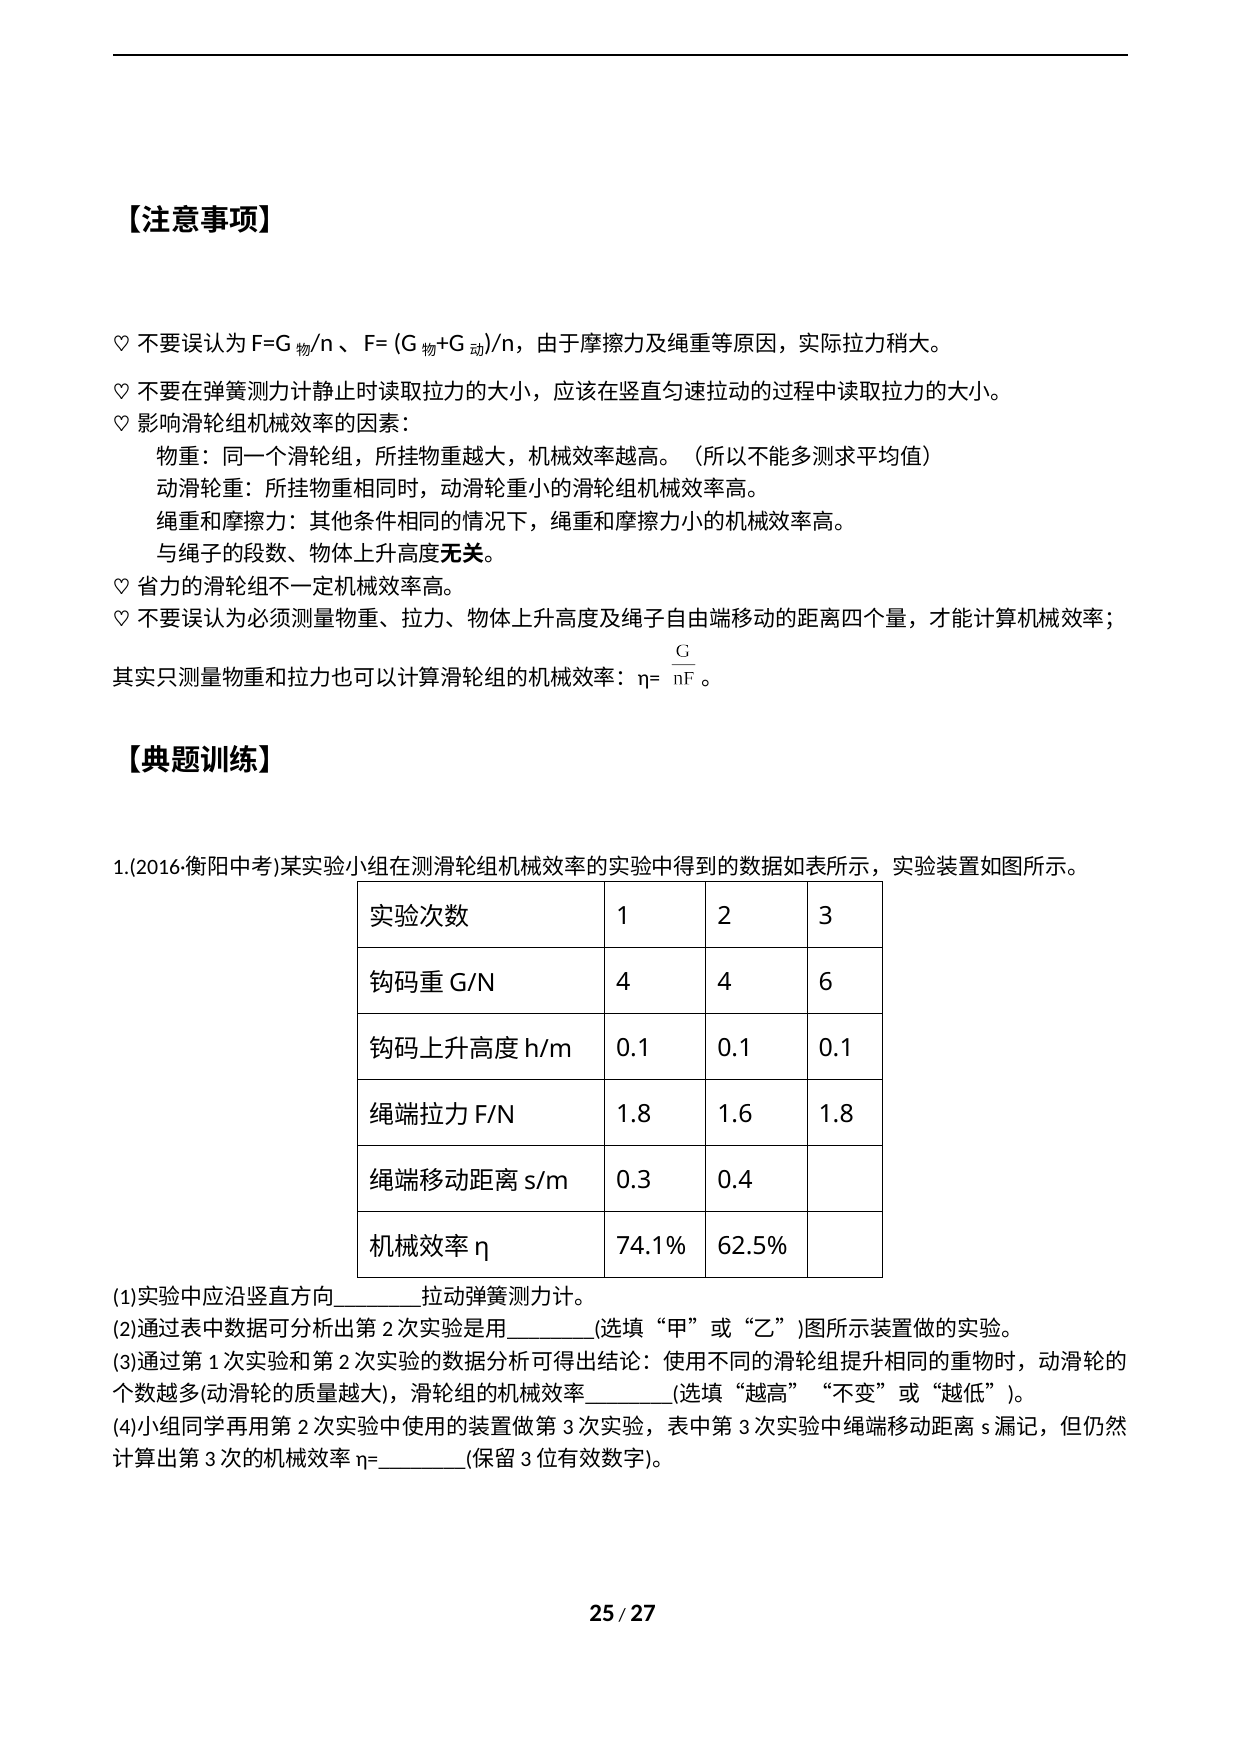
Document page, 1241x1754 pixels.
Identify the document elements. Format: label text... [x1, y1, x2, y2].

table_cell 钩码上升高度h/m [358, 1014, 604, 1079]
table_cell 钩码重G/N [358, 948, 604, 1013]
text ♡ 影响滑轮组机械效率的因素： [112, 406, 1128, 438]
table_cell 0.1 [605, 1014, 705, 1079]
text (2)通过表中数据可分析出第2次实验是用________(选填“甲”或“乙”)图所示装置做的实验。 [112, 1311, 1128, 1343]
table_cell 0.1 [706, 1014, 807, 1079]
table_header 实验次数 [358, 882, 604, 947]
text 1.(2016·衡阳中考)某实验小组在测滑轮组机械效率的实验中得到的数据如表所示，实验装置如图所示。 [112, 848, 1128, 881]
table_cell 绳端移动距离s/m [358, 1146, 604, 1211]
table_cell 6 [808, 948, 882, 1013]
table_cell 1.8 [605, 1080, 705, 1145]
text ♡ 省力的滑轮组不一定机械效率高。 [112, 568, 1128, 601]
text (3)通过第1次实验和第2次实验的数据分析可得出结论：使用不同的滑轮组提升相同的重物时，动滑轮的个数越多(动滑轮的质量越大)，滑轮组的机械效率________(选填“越高”“不变”或“越低”)。 [112, 1343, 1128, 1408]
text ♡ 不要误认为必须测量物重、拉力、物体上升高度及绳子自由端移动的距离四个量，才能计算机械效率；其实只测量物重和拉力也可以计算滑轮组的机械效率：η= 。 [112, 601, 1128, 698]
table_cell 62.5% [706, 1212, 807, 1277]
table_header 3 [808, 882, 882, 947]
table_header 1 [605, 882, 705, 947]
table_cell 1.8 [808, 1080, 882, 1145]
table_cell 74.1% [605, 1212, 705, 1277]
text 物重：同一个滑轮组，所挂物重越大，机械效率越高。（所以不能多测求平均值） [112, 438, 1128, 471]
table_header 2 [706, 882, 807, 947]
text 动滑轮重：所挂物重相同时，动滑轮重小的滑轮组机械效率高。 [112, 471, 1128, 503]
subtitle 【注意事项】 [112, 186, 1128, 251]
table_cell 0.3 [605, 1146, 705, 1211]
table_cell [808, 1212, 882, 1277]
table_cell 4 [605, 948, 705, 1013]
table_cell 机械效率η [358, 1212, 604, 1277]
text 与绳子的段数、物体上升高度无关。 [112, 536, 1128, 568]
text (1)实验中应沿竖直方向________拉动弹簧测力计。 [112, 1278, 1128, 1311]
table_cell 0.4 [706, 1146, 807, 1211]
table_cell 绳端拉力F/N [358, 1080, 604, 1145]
table_cell 0.1 [808, 1014, 882, 1079]
subtitle 【典题训练】 [112, 726, 1128, 791]
text (4)小组同学再用第2次实验中使用的装置做第3次实验，表中第3次实验中绳端移动距离s漏记，但仍然计算出第3次的机械效率η=________(保留3位有效数字)。 [112, 1408, 1128, 1473]
table_cell [808, 1146, 882, 1211]
text 绳重和摩擦力：其他条件相同的情况下，绳重和摩擦力小的机械效率高。 [112, 503, 1128, 536]
table_cell 4 [706, 948, 807, 1013]
table_cell 1.6 [706, 1080, 807, 1145]
text ♡ 不要误认为F=G物/n 、F= (G物+G动)/n，由于摩擦力及绳重等原因，实际拉力稍大。 [112, 308, 1128, 373]
text ♡ 不要在弹簧测力计静止时读取拉力的大小，应该在竖直匀速拉动的过程中读取拉力的大小。 [112, 373, 1128, 406]
